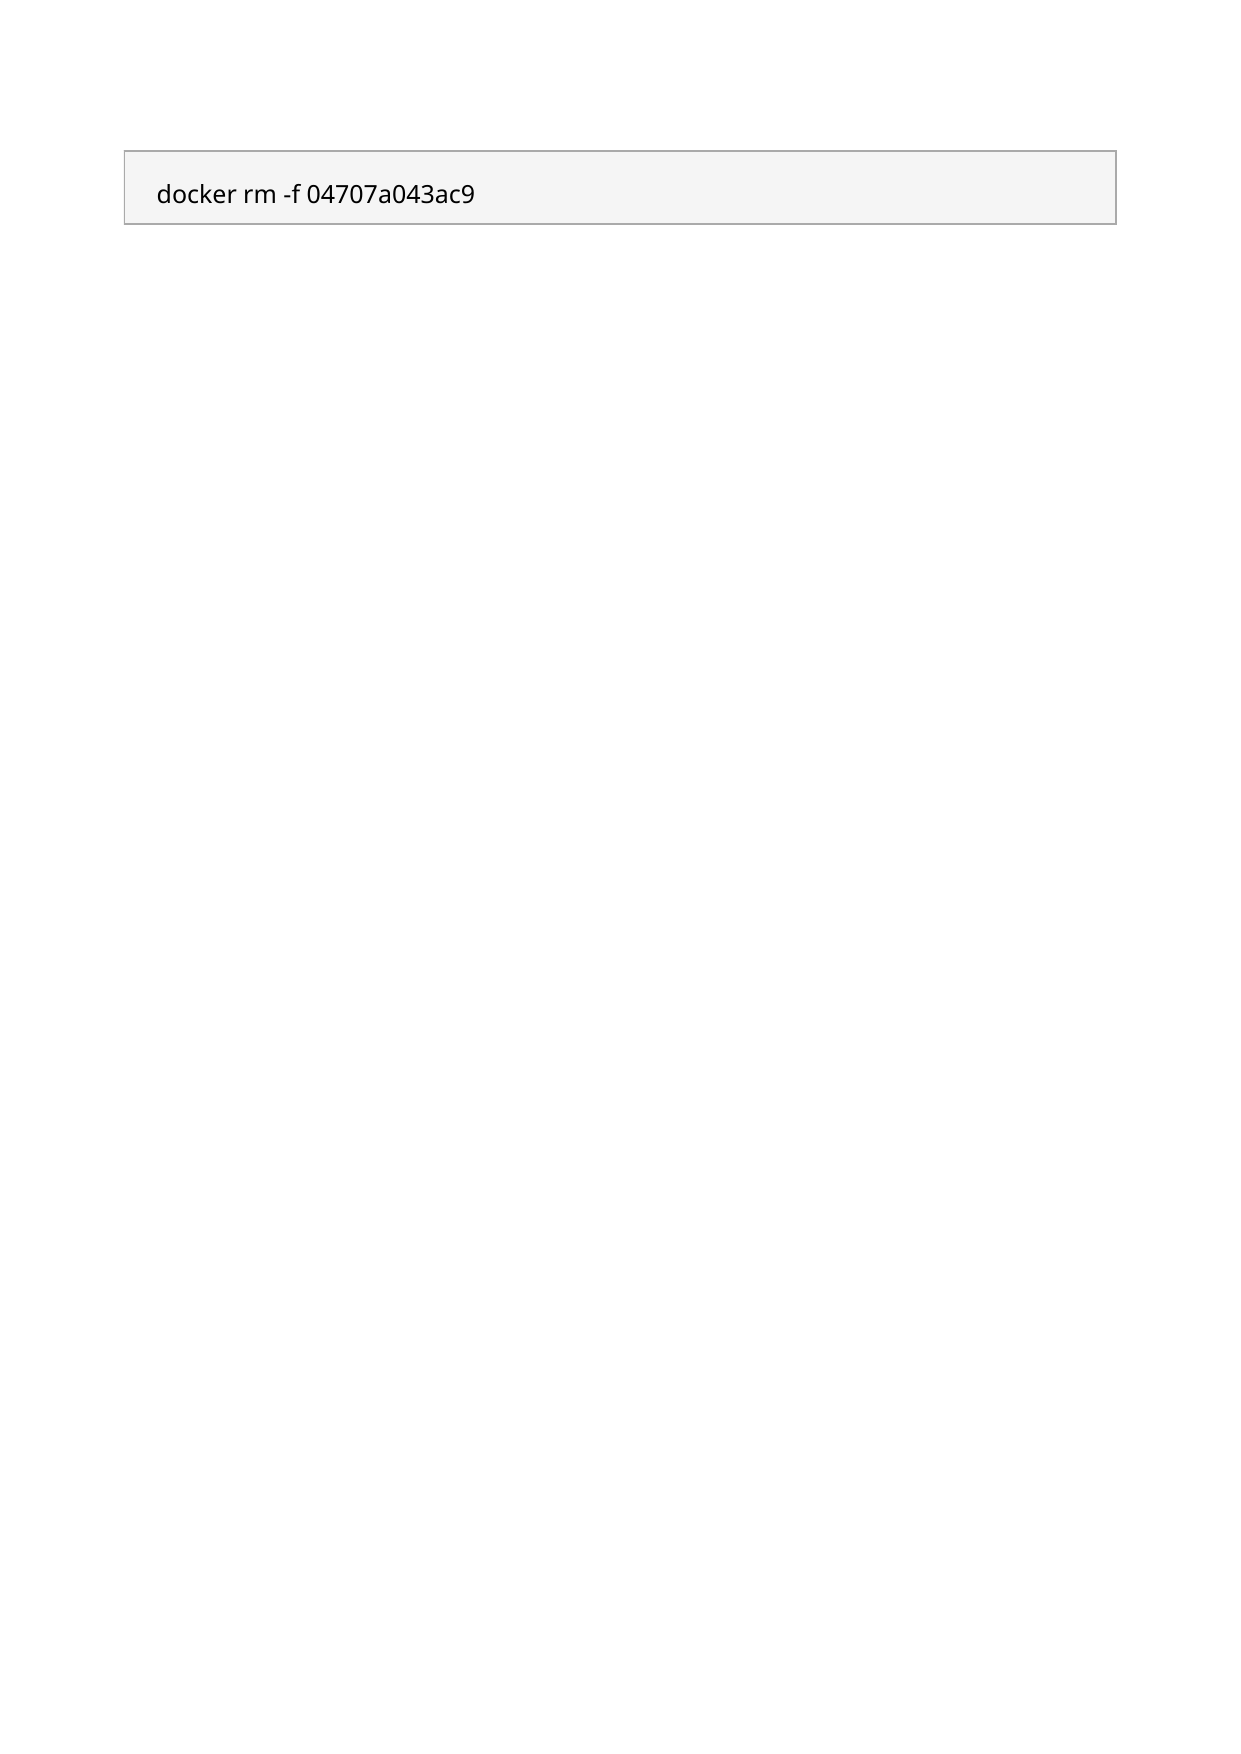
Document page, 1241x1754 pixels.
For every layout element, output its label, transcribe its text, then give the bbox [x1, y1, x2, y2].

text docker rm -f 04707a043ac9 [125, 152, 1115, 223]
